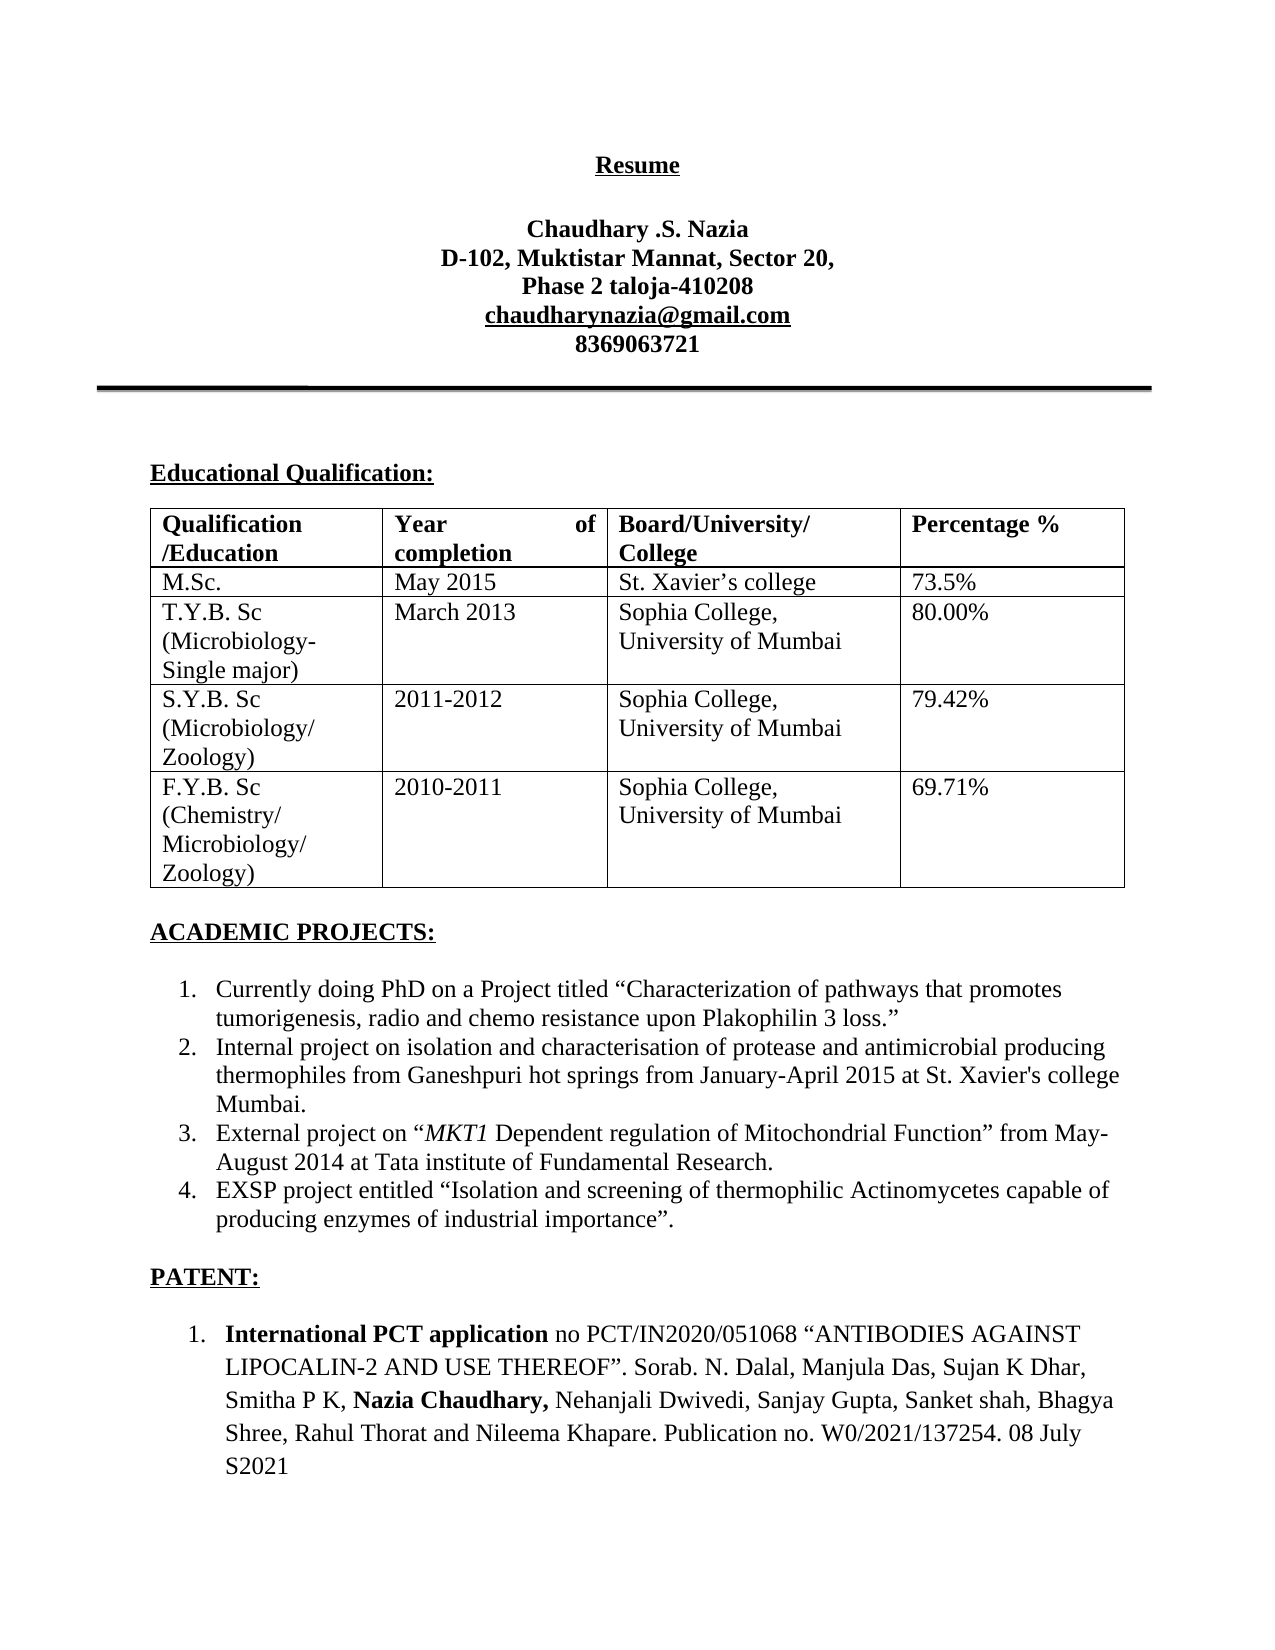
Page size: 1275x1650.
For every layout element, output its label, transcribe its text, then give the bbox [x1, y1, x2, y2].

table_cell St. Xavier’s college [608, 568, 900, 596]
list Internal project on isolation and characterisation of protease and antimicrobial producing thermophiles from Ganeshpuri hot springs from January-April 2015 at St. Xavier's college Mumbai. [178, 1032, 1125, 1118]
table_cell 73.5% [901, 568, 1124, 596]
table_cell F.Y.B. Sc (Chemistry/ Microbiology/ Zoology) [151, 772, 382, 887]
text 8369063721 [150, 329, 1125, 358]
table_header Year of completion [383, 509, 607, 566]
text Phase 2 taloja-410208 [150, 271, 1125, 300]
list External project on “MKT1 Dependent regulation of Mitochondrial Function” from May-August 2014 at Tata institute of Fundamental Research. [178, 1118, 1125, 1175]
text Chaudhary .S. Nazia [150, 214, 1125, 243]
text chaudharynazia@gmail.com [150, 300, 1125, 329]
table_cell March 2013 [383, 597, 607, 683]
table_cell May 2015 [383, 568, 607, 596]
table_cell M.Sc. [151, 568, 382, 596]
text ACADEMIC PROJECTS: [150, 917, 1125, 945]
table_cell T.Y.B. Sc (Microbiology-Single major) [151, 597, 382, 683]
table_cell 2011-2012 [383, 685, 607, 771]
text Educational Qualification: [150, 458, 1125, 487]
table_cell Sophia College, University of Mumbai [608, 772, 900, 887]
text Resume [150, 150, 1125, 179]
table_header Qualification /Education [151, 509, 382, 566]
table_cell 80.00% [901, 597, 1124, 683]
text D-102, Muktistar Mannat, Sector 20, [150, 243, 1125, 271]
list International PCT application no PCT/IN2020/051068 “ANTIBODIES AGAINST LIPOCALIN-2 AND USE THEREOF”. Sorab. N. Dalal, Manjula Das, Sujan K Dhar, Smitha P K, Nazia Chaudhary, Nehanjali Dwivedi, Sanjay Gupta, Sanket shah, Bhagya Shree, Rahul Thorat and Nileema Khapare. Publication no. W0/2021/137254. 08 July S2021 [187, 1319, 1125, 1480]
table_header Percentage % [901, 509, 1124, 566]
table_header Board/University/College [608, 509, 900, 566]
table_cell 69.71% [901, 772, 1124, 887]
table_cell 2010-2011 [383, 772, 607, 887]
table_cell Sophia College, University of Mumbai [608, 685, 900, 771]
table_cell 79.42% [901, 685, 1124, 771]
table_cell S.Y.B. Sc (Microbiology/ Zoology) [151, 685, 382, 771]
text PATENT: [150, 1262, 1125, 1290]
list EXSP project entitled “Isolation and screening of thermophilic Actinomycetes capable of producing enzymes of industrial importance”. [178, 1175, 1125, 1233]
table_cell Sophia College, University of Mumbai [608, 597, 900, 683]
list Currently doing PhD on a Project titled “Characterization of pathways that promotes tumorigenesis, radio and chemo resistance upon Plakophilin 3 loss.” [178, 974, 1125, 1032]
